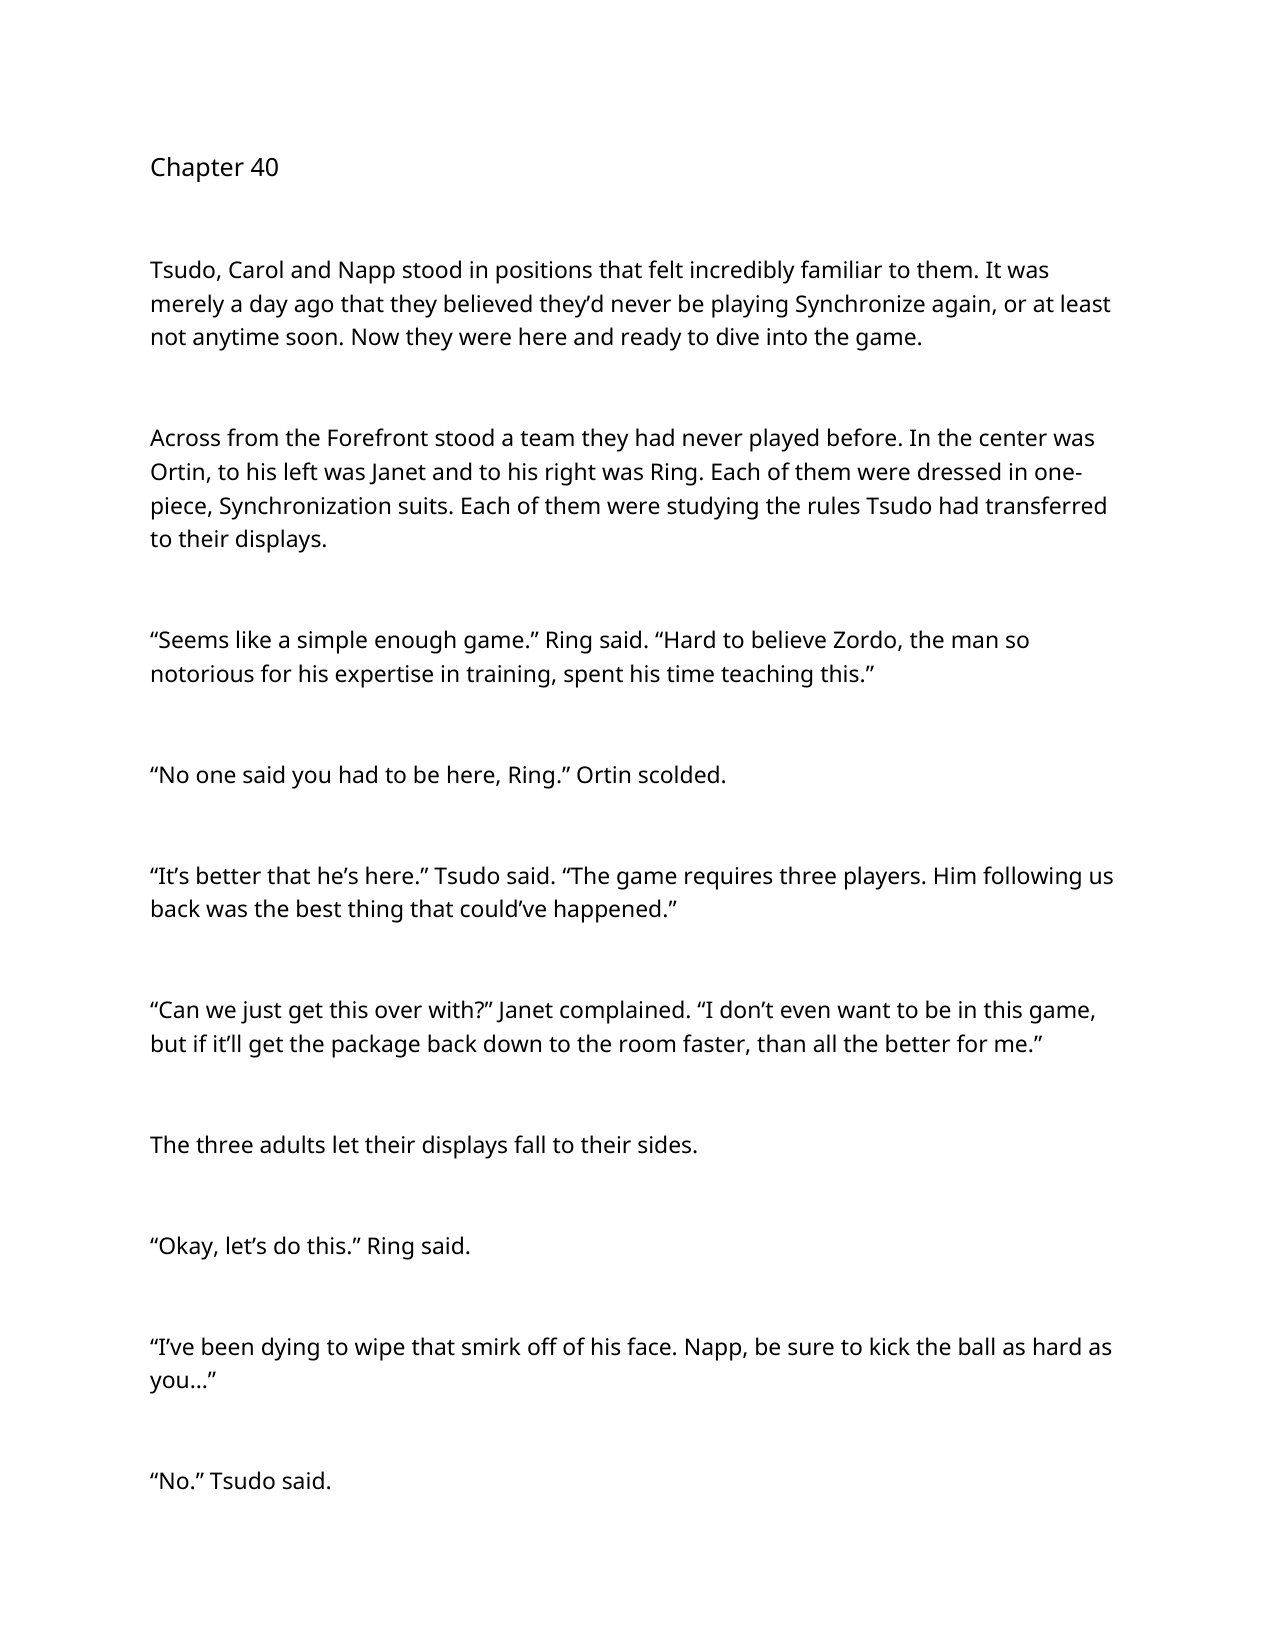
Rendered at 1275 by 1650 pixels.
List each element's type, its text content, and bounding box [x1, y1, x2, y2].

text Chapter 40 [150, 150, 1125, 184]
text Across from the Forefront stood a team they had never played before. In the center was Ortin, to his left was Janet and to his right was Ring. Each of them were dressed in one-piece, Synchronization suits. Each of them were studying the rules Tsudo had transferred to their displays. [150, 422, 1125, 555]
text “It’s better that he’s here.” Tsudo said. “The game requires three players. Him following us back was the best thing that could’ve happened.” [150, 860, 1125, 925]
text “Seems like a simple enough game.” Ring said. “Hard to believe Zordo, the man so notorious for his expertise in training, spent his time teaching this.” [150, 624, 1125, 689]
text “Okay, let’s do this.” Ring said. [150, 1230, 1125, 1261]
text “Can we just get this over with?” Janet complained. “I don’t even want to be in this game, but if it’ll get the package back down to the room faster, than all the better for me.” [150, 994, 1125, 1059]
text “No.” Tsudo said. [150, 1465, 1125, 1496]
text Tsudo, Carol and Napp stood in positions that felt incredibly familiar to them. It was merely a day ago that they believed they’d never be playing Synchronize again, or at least not anytime soon. Now they were here and ready to dive into the game. [150, 254, 1125, 353]
text “I’ve been dying to wipe that smirk off of his face. Napp, be sure to kick the ball as hard as you…” [150, 1331, 1125, 1396]
text The three adults let their displays fall to their sides. [150, 1129, 1125, 1160]
text “No one said you had to be here, Ring.” Ortin scolded. [150, 759, 1125, 790]
